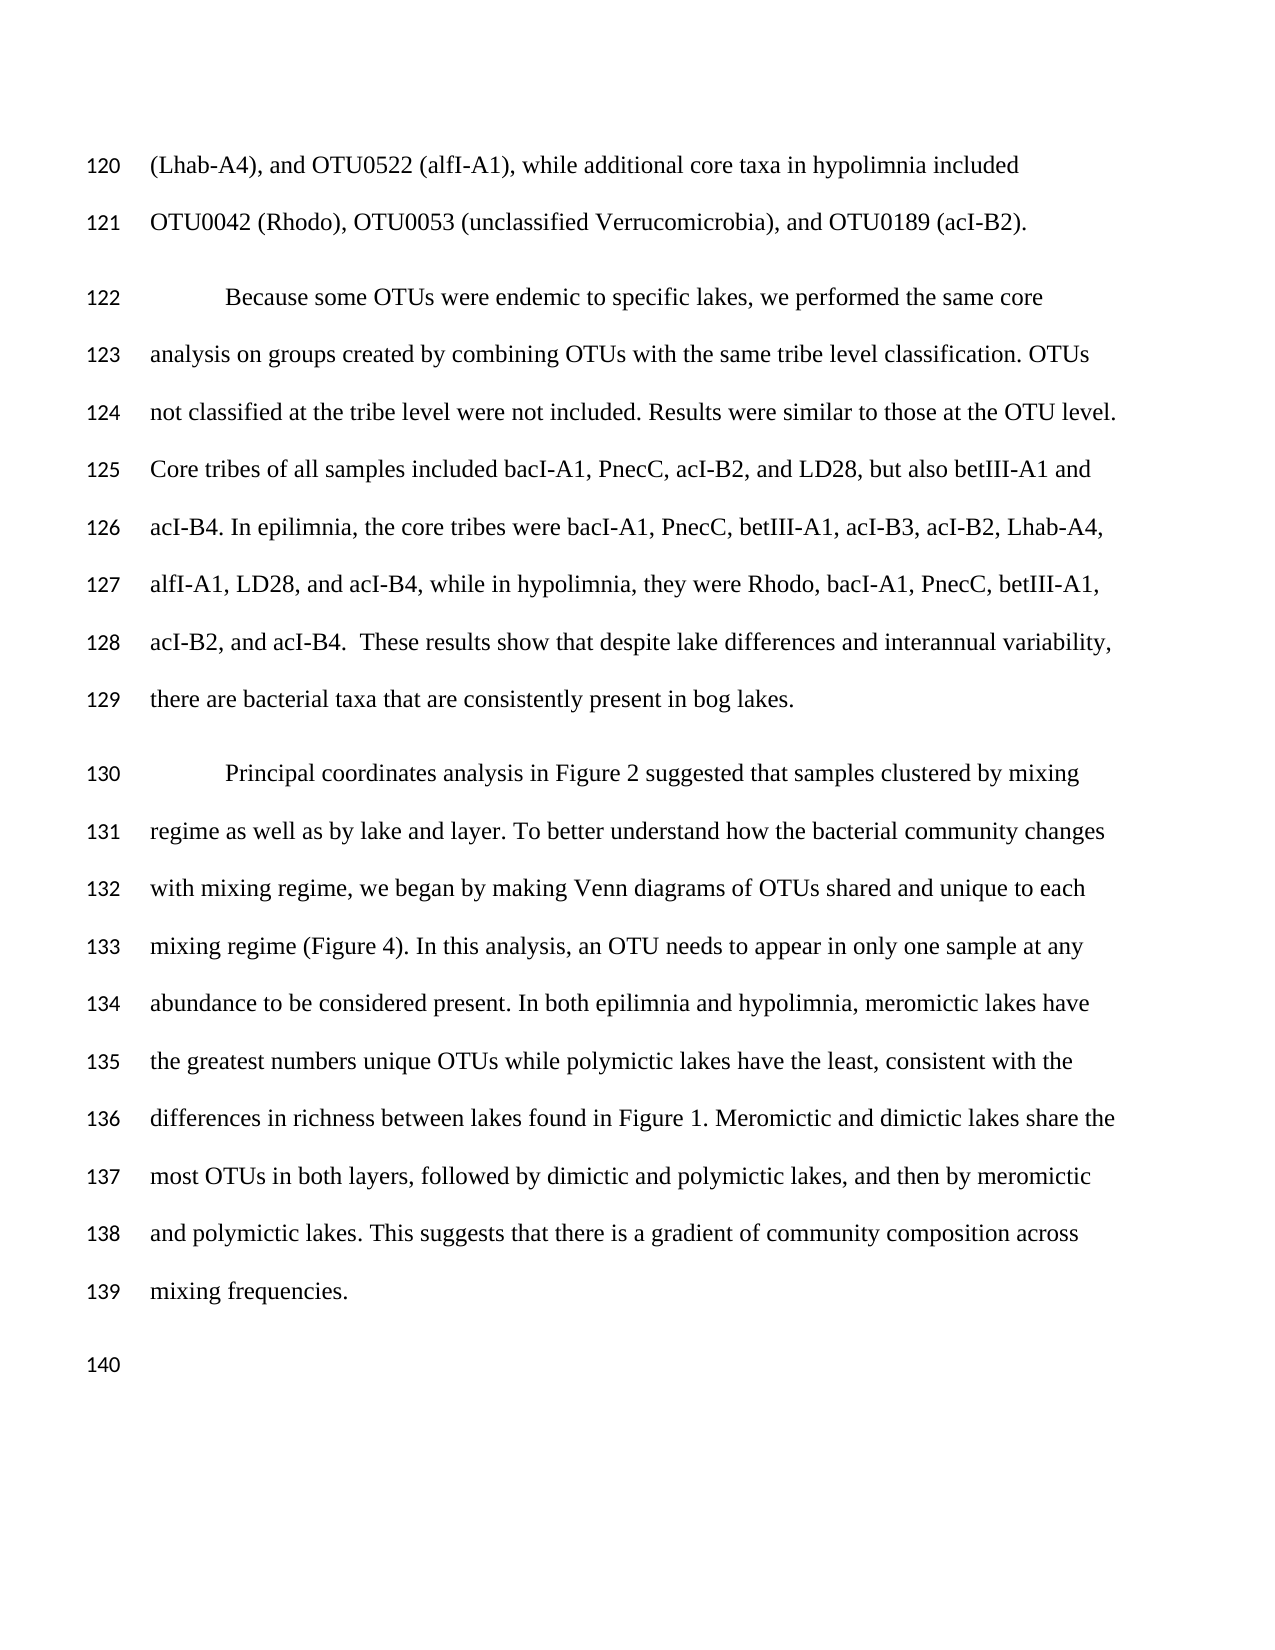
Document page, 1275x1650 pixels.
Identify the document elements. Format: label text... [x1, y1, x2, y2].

text Because some OTUs were endemic to specific lakes, we performed the same core analysis on groups created by combining OTUs with the same tribe level classification. OTUs not classified at the tribe level were not included. Results were similar to those at the OTU level. Core tribes of all samples included bacI-A1, PnecC, acI-B2, and LD28, but also betIII-A1 and acI-B4. In epilimnia, the core tribes were bacI-A1, PnecC, betIII-A1, acI-B3, acI-B2, Lhab-A4, alfI-A1, LD28, and acI-B4, while in hypolimnia, they were Rhodo, bacI-A1, PnecC, betIII-A1, acI-B2, and acI-B4. These results show that despite lake differences and interannual variability, there are bacterial taxa that are consistently present in bog lakes. [150, 282, 1125, 713]
text Principal coordinates analysis in Figure 2 suggested that samples clustered by mixing regime as well as by lake and layer. To better understand how the bacterial community changes with mixing regime, we began by making Venn diagrams of OTUs shared and unique to each mixing regime (Figure 4). In this analysis, an OTU needs to appear in only one sample at any abundance to be considered present. In both epilimnia and hypolimnia, meromictic lakes have the greatest numbers unique OTUs while polymictic lakes have the least, consistent with the differences in richness between lakes found in Figure 1. Meromictic and dimictic lakes share the most OTUs in both layers, followed by dimictic and polymictic lakes, and then by meromictic and polymictic lakes. This suggests that there is a gradient of community composition across mixing frequencies. [150, 758, 1125, 1304]
